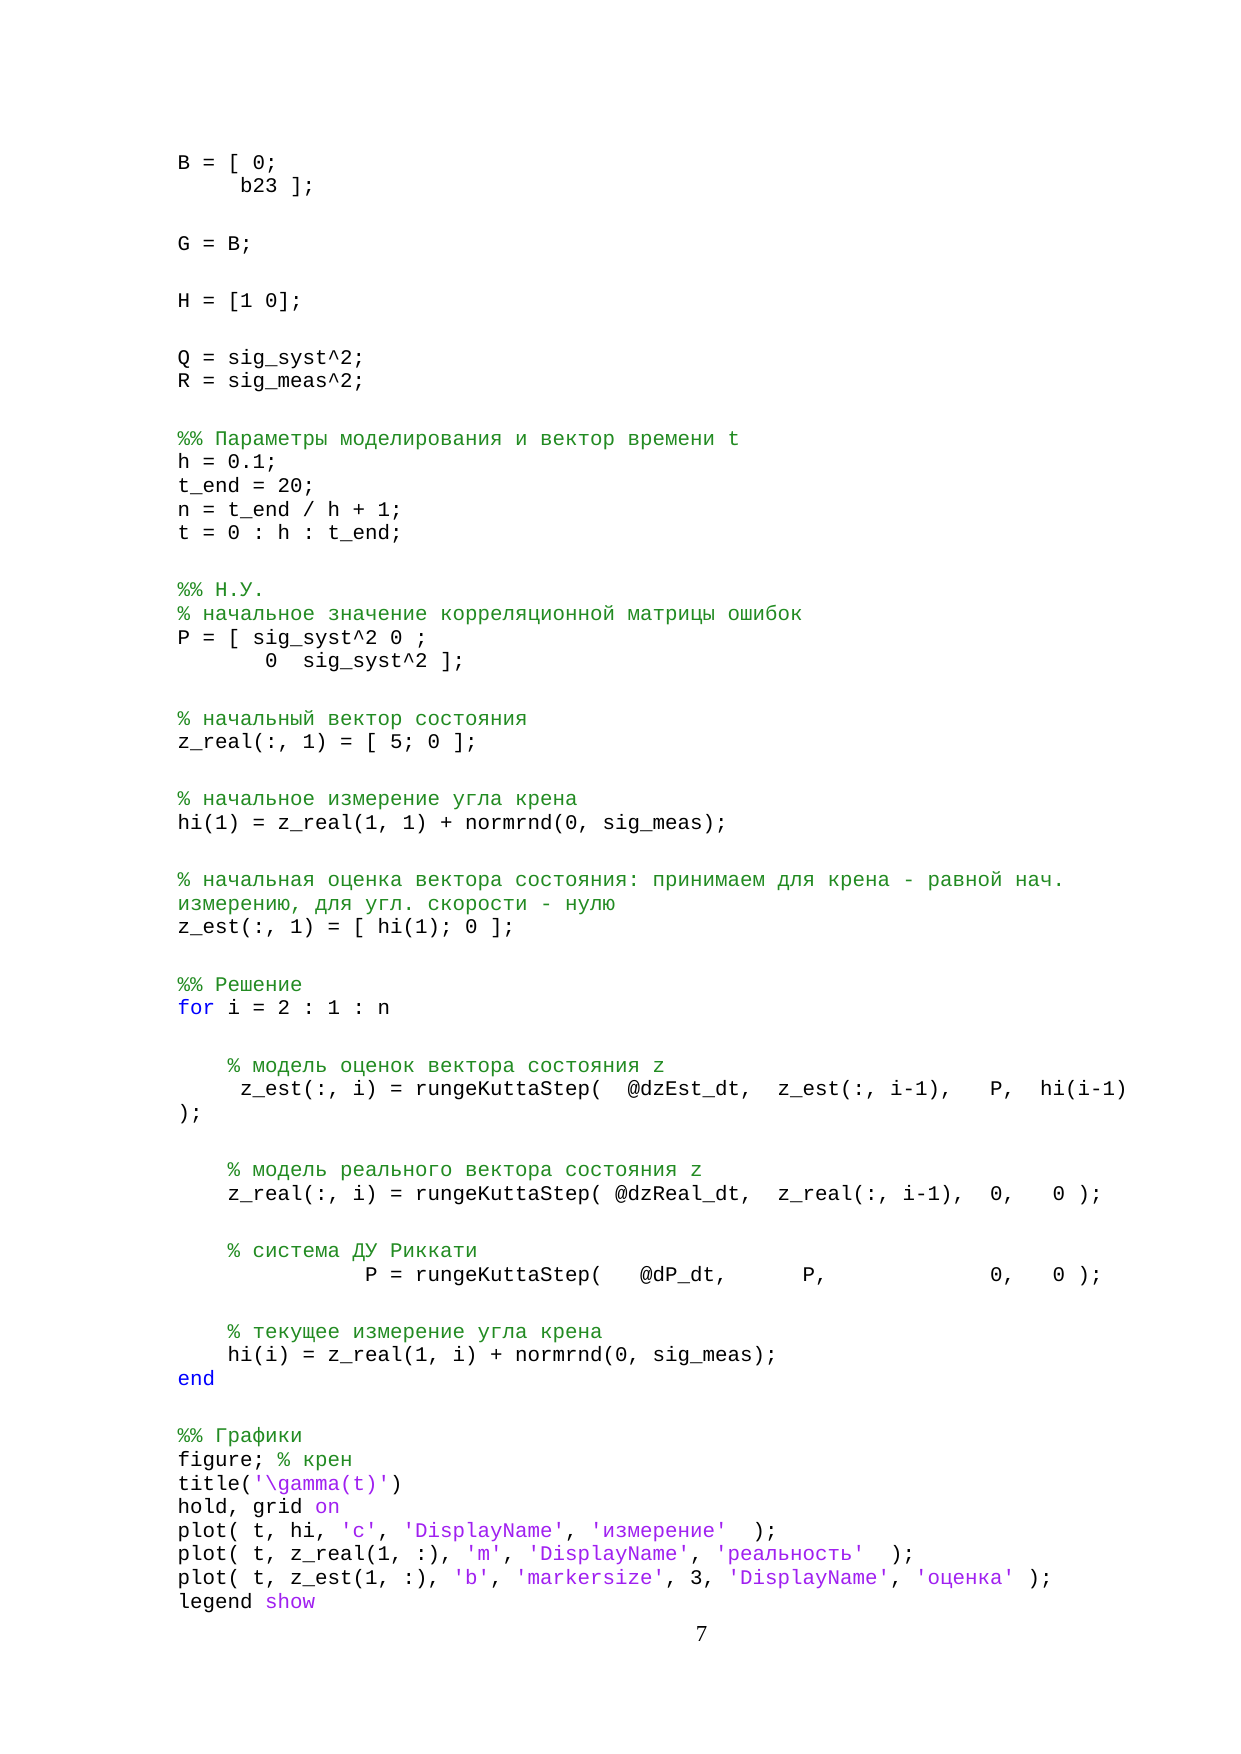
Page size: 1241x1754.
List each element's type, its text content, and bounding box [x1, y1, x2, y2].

text % модель реального вектора состояния z [177, 1159, 1152, 1183]
text 0 sig_syst^2 ]; [177, 650, 1152, 674]
text %% Параметры моделирования и вектор времени t [177, 428, 1152, 451]
text hold, grid on [177, 1496, 1152, 1520]
text h = 0.1; [177, 451, 1152, 475]
text B = [ 0; [177, 152, 1152, 175]
text Q = sig_syst^2; [177, 347, 1152, 371]
text %% Н.У. [177, 579, 1152, 603]
text for i = 2 : 1 : n [177, 997, 1152, 1021]
text z_real(:, 1) = [ 5; 0 ]; [177, 731, 1152, 755]
text end [177, 1368, 1152, 1392]
text H = [1 0]; [177, 290, 1152, 313]
text G = B; [177, 232, 1152, 256]
text R = sig_meas^2; [177, 371, 1152, 394]
text plot( t, z_est(1, :), 'b', 'markersize', 3, 'DisplayName', 'оценка' ); [177, 1567, 1152, 1591]
text hi(i) = z_real(1, i) + normrnd(0, sig_meas); [177, 1344, 1152, 1368]
text %% Решение [177, 974, 1152, 997]
text %% Графики [177, 1425, 1152, 1449]
text title('\gamma(t)') [177, 1472, 1152, 1496]
text % начальное значение корреляционной матрицы ошибок [177, 603, 1152, 627]
text legend show [177, 1591, 1152, 1614]
text z_real(:, i) = rungeKuttaStep( @dzReal_dt, z_real(:, i-1), 0, 0 ); [177, 1183, 1152, 1206]
text t = 0 : h : t_end; [177, 522, 1152, 546]
text % система ДУ Риккати [177, 1240, 1152, 1263]
text % текущее измерение угла крена [177, 1321, 1152, 1344]
text % начальная оценка вектора состояния: принимаем для крена - равной нач. измерению, для угл. скорости - нулю [177, 869, 1152, 917]
text % начальный вектор состояния [177, 708, 1152, 731]
text z_est(:, i) = rungeKuttaStep( @dzEst_dt, z_est(:, i-1), P, hi(i-1) ); [177, 1078, 1152, 1126]
text figure; % крен [177, 1449, 1152, 1472]
text P = rungeKuttaStep( @dP_dt, P, 0, 0 ); [177, 1263, 1152, 1287]
text % модель оценок вектора состояния z [177, 1054, 1152, 1078]
text hi(1) = z_real(1, 1) + normrnd(0, sig_meas); [177, 812, 1152, 836]
text plot( t, z_real(1, :), 'm', 'DisplayName', 'реальность' ); [177, 1543, 1152, 1567]
text n = t_end / h + 1; [177, 499, 1152, 522]
text P = [ sig_syst^2 0 ; [177, 627, 1152, 650]
text b23 ]; [177, 175, 1152, 199]
text t_end = 20; [177, 475, 1152, 499]
text plot( t, hi, 'c', 'DisplayName', 'измерение' ); [177, 1520, 1152, 1543]
text z_est(:, 1) = [ hi(1); 0 ]; [177, 917, 1152, 940]
text % начальное измерение угла крена [177, 788, 1152, 812]
